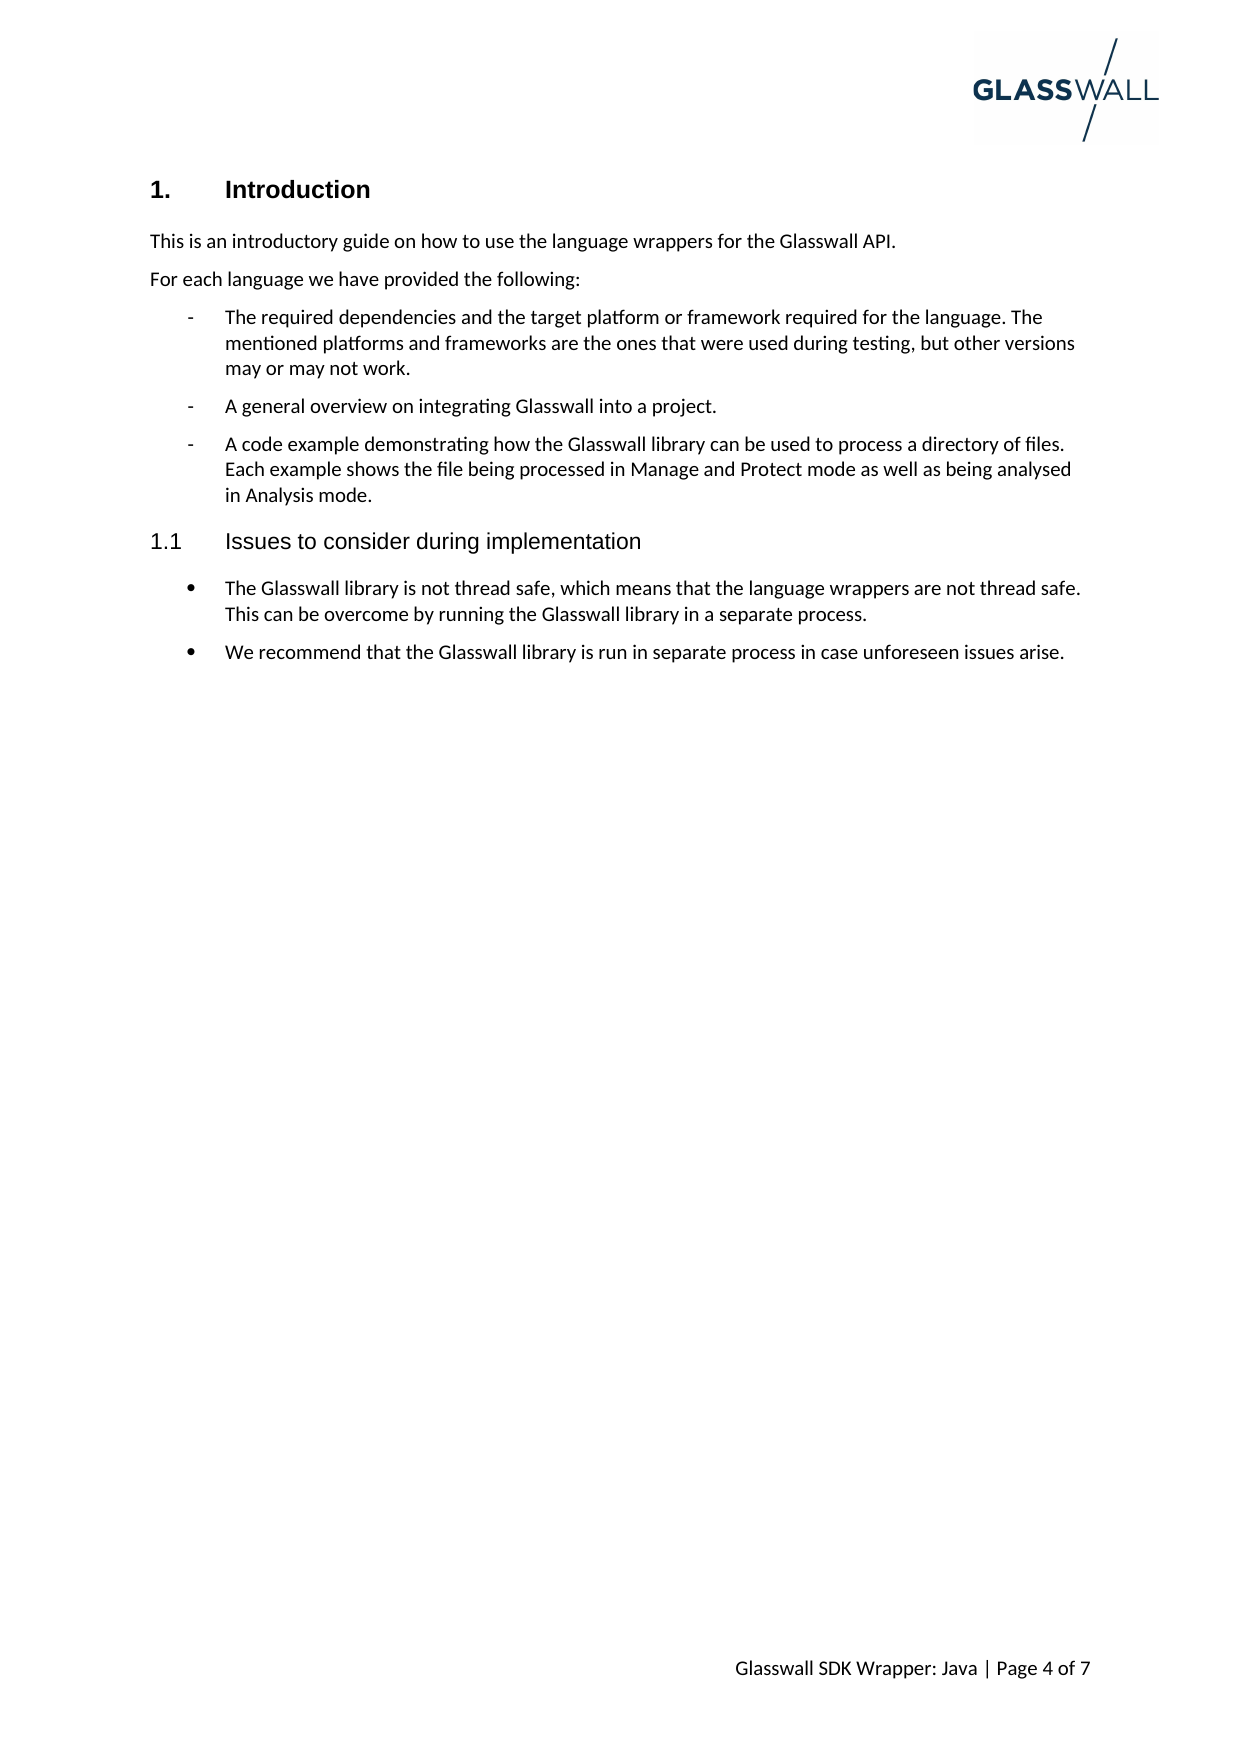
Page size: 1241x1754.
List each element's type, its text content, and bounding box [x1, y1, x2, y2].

subtitle Introduction [150, 175, 1090, 204]
list The Glasswall library is not thread safe, which means that the language wrappers are not thread safe. This can be overcome by running the Glasswall library in a separate process. [187, 576, 1090, 626]
text This is an introductory guide on how to use the language wrappers for the Glasswall API. [150, 229, 1090, 254]
list A general overview on integrating Glasswall into a project. [187, 393, 1090, 419]
subtitle Issues to consider during implementation [150, 528, 1090, 555]
list We recommend that the Glasswall library is run in separate process in case unforeseen issues arise. [187, 639, 1090, 664]
picture [973, 31, 1159, 145]
text For each language we have provided the following: [150, 267, 1090, 292]
list A code example demonstrating how the Glasswall library can be used to process a directory of files. Each example shows the file being processed in Manage and Protect mode as well as being analysed in Analysis mode. [187, 431, 1090, 507]
list The required dependencies and the target platform or framework required for the language. The mentioned platforms and frameworks are the ones that were used during testing, but other versions may or may not work. [187, 304, 1090, 381]
